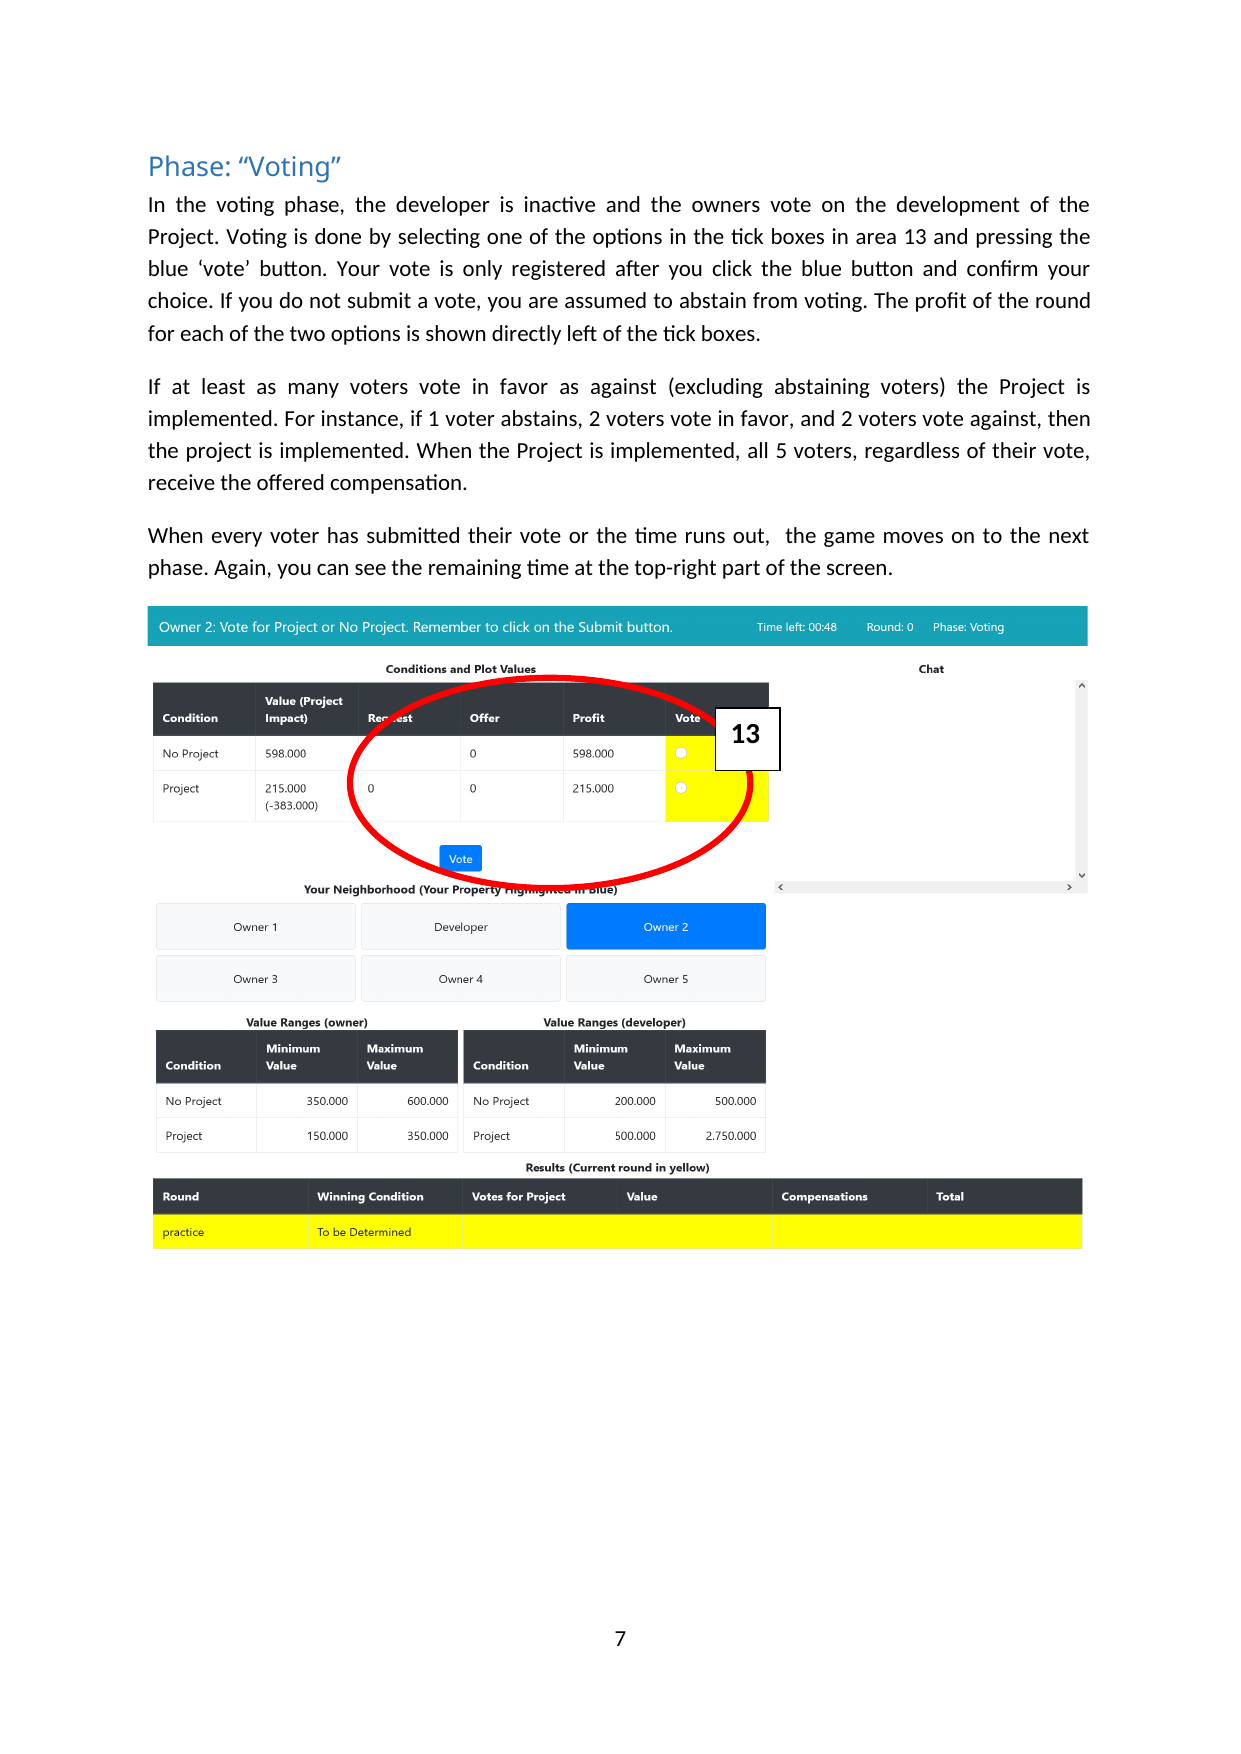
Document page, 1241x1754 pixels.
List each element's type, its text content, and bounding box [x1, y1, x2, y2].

text If at least as many voters vote in favor as against (excluding abstaining voters) the Project is implemented. For instance, if 1 voter abstains, 2 voters vote in favor, and 2 voters vote against, then the project is implemented. When the Project is implemented, all 5 voters, regardless of their vote, receive the offered compensation. [148, 372, 1093, 496]
picture [147, 606, 1088, 1263]
subtitle Phase: “Voting” [148, 148, 1093, 184]
text When every voter has submitted their vote or the time runs out, the game moves on to the next phase. Again, you can see the remaining time at the top-right part of the screen. [148, 521, 1093, 582]
text In the voting phase, the developer is inactive and the owners vote on the development of the Project. Voting is done by selecting one of the options in the tick boxes in area 13 and pressing the blue ‘vote’ button. Your vote is only registered after you click the blue button and confirm your choice. If you do not submit a vote, you are assumed to abstain from voting. The profit of the round for each of the two options is shown directly left of the tick boxes. [148, 190, 1093, 347]
